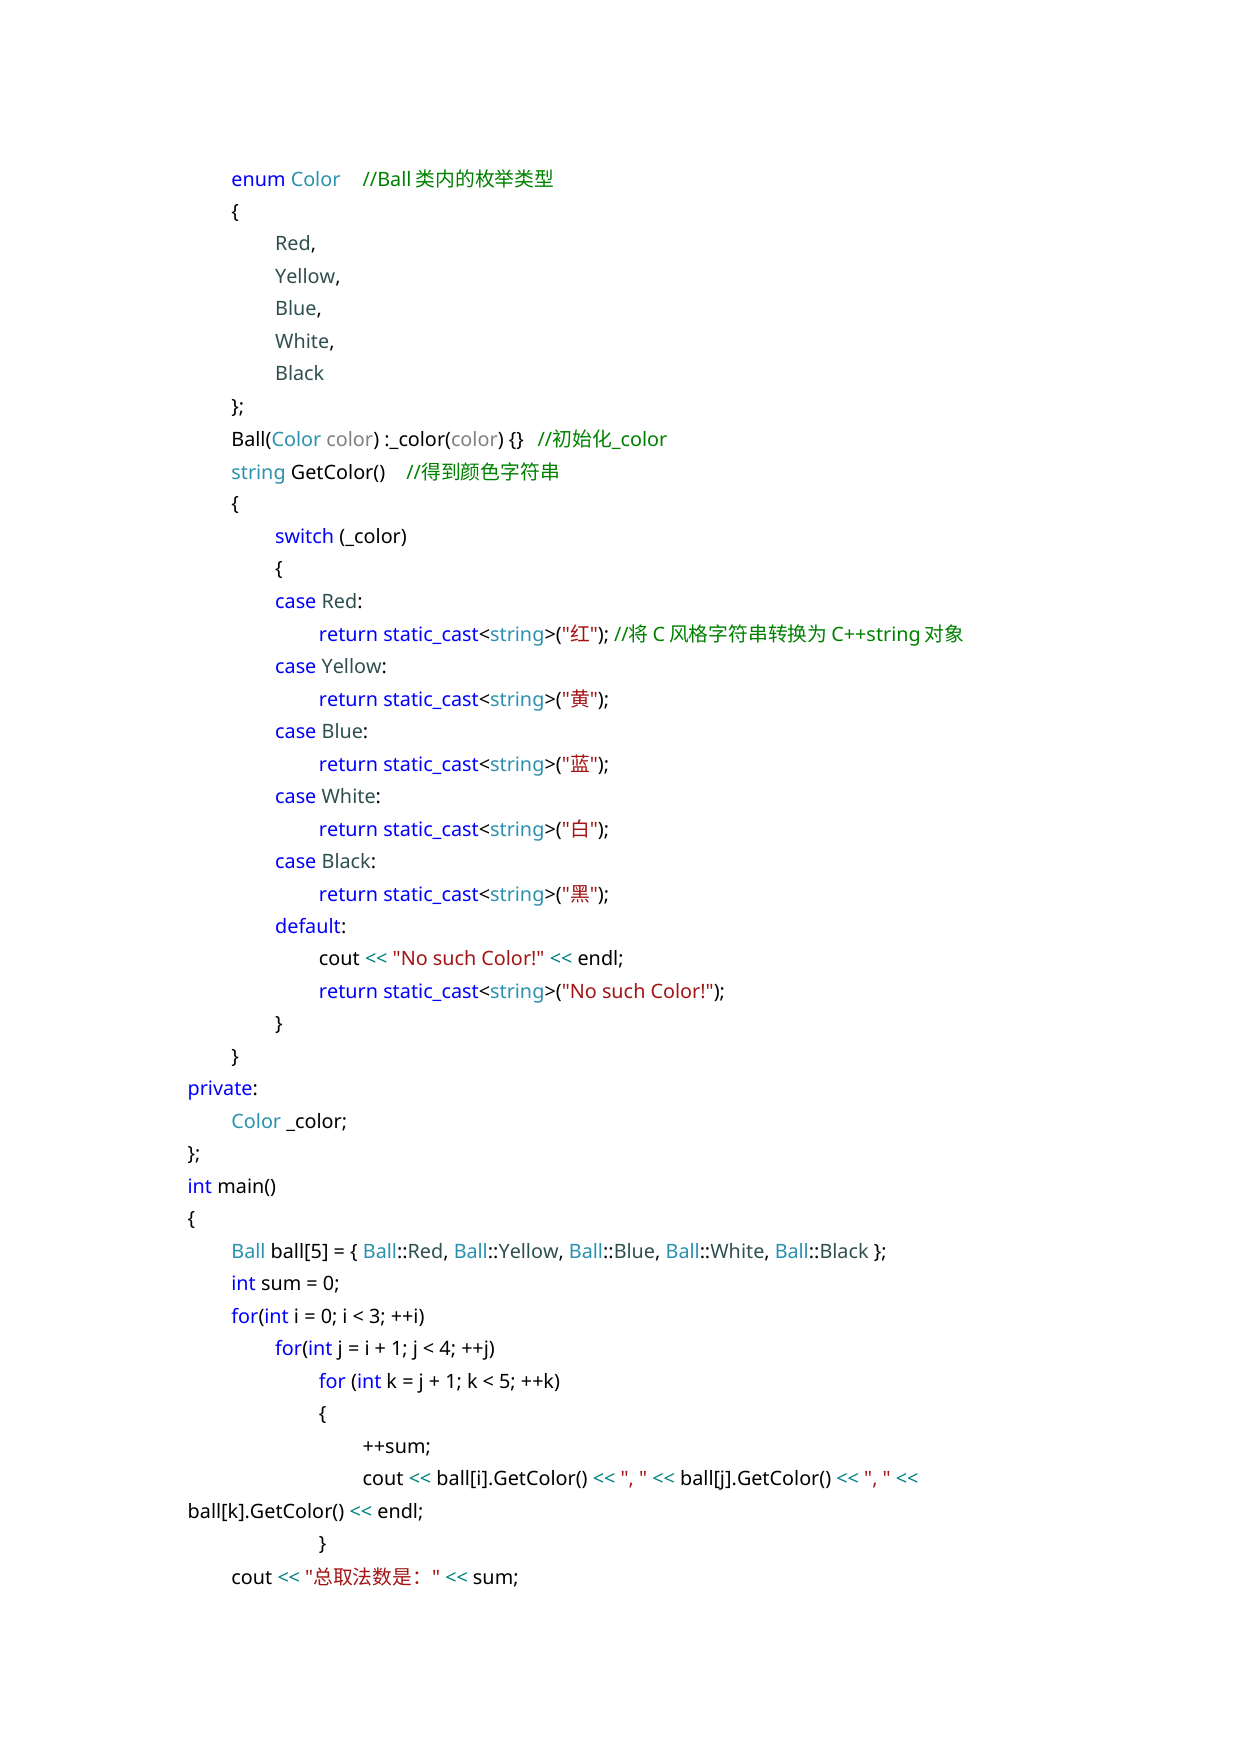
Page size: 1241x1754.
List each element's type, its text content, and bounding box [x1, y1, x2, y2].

text return static_cast<string>("白"); [187, 812, 1053, 844]
text for(int j = i + 1; j < 4; ++j) [187, 1332, 1053, 1364]
text int sum = 0; [187, 1267, 1053, 1299]
text int main() [187, 1169, 1053, 1202]
text case Red: [187, 584, 1053, 617]
text default: [187, 909, 1053, 942]
text Blue, [187, 292, 1053, 324]
text cout << "总取法数是：" << sum; [187, 1559, 1053, 1592]
text cout << "No such Color!" << endl; [187, 942, 1053, 974]
text Ball(Color color) :_color(color) {} //初始化_color [187, 422, 1053, 454]
text for (int k = j + 1; k < 5; ++k) [187, 1364, 1053, 1397]
text string GetColor() //得到颜色字符串 [187, 454, 1053, 487]
text return static_cast<string>("蓝"); [187, 747, 1053, 779]
text { [187, 194, 1053, 227]
text private: [187, 1072, 1053, 1104]
text White, [187, 324, 1053, 357]
text { [187, 1202, 1053, 1234]
text return static_cast<string>("红"); //将C风格字符串转换为C++string对象 [187, 617, 1053, 649]
text } [187, 1527, 1053, 1559]
text case Blue: [187, 714, 1053, 747]
text return static_cast<string>("黑"); [187, 877, 1053, 909]
text for(int i = 0; i < 3; ++i) [187, 1299, 1053, 1332]
text }; [187, 389, 1053, 422]
text } [187, 1039, 1053, 1072]
text return static_cast<string>("黄"); [187, 682, 1053, 714]
text Ball ball[5] = { Ball::Red, Ball::Yellow, Ball::Blue, Ball::White, Ball::Black }; [187, 1234, 1053, 1267]
text return static_cast<string>("No such Color!"); [187, 974, 1053, 1007]
text { [187, 1397, 1053, 1429]
text case Yellow: [187, 649, 1053, 682]
text }; [187, 1137, 1053, 1169]
text switch (_color) [187, 519, 1053, 552]
text { [187, 487, 1053, 519]
text Color _color; [187, 1104, 1053, 1137]
text Yellow, [187, 259, 1053, 292]
text { [187, 552, 1053, 584]
text ++sum; [187, 1429, 1053, 1462]
text Black [187, 357, 1053, 389]
text enum Color //Ball类内的枚举类型 [187, 162, 1053, 194]
text case White: [187, 779, 1053, 812]
text } [187, 1007, 1053, 1039]
text cout << ball[i].GetColor() << ", " << ball[j].GetColor() << ", " << ball[k].GetColor() << endl; [187, 1462, 1053, 1527]
text case Black: [187, 844, 1053, 877]
text Red, [187, 227, 1053, 259]
